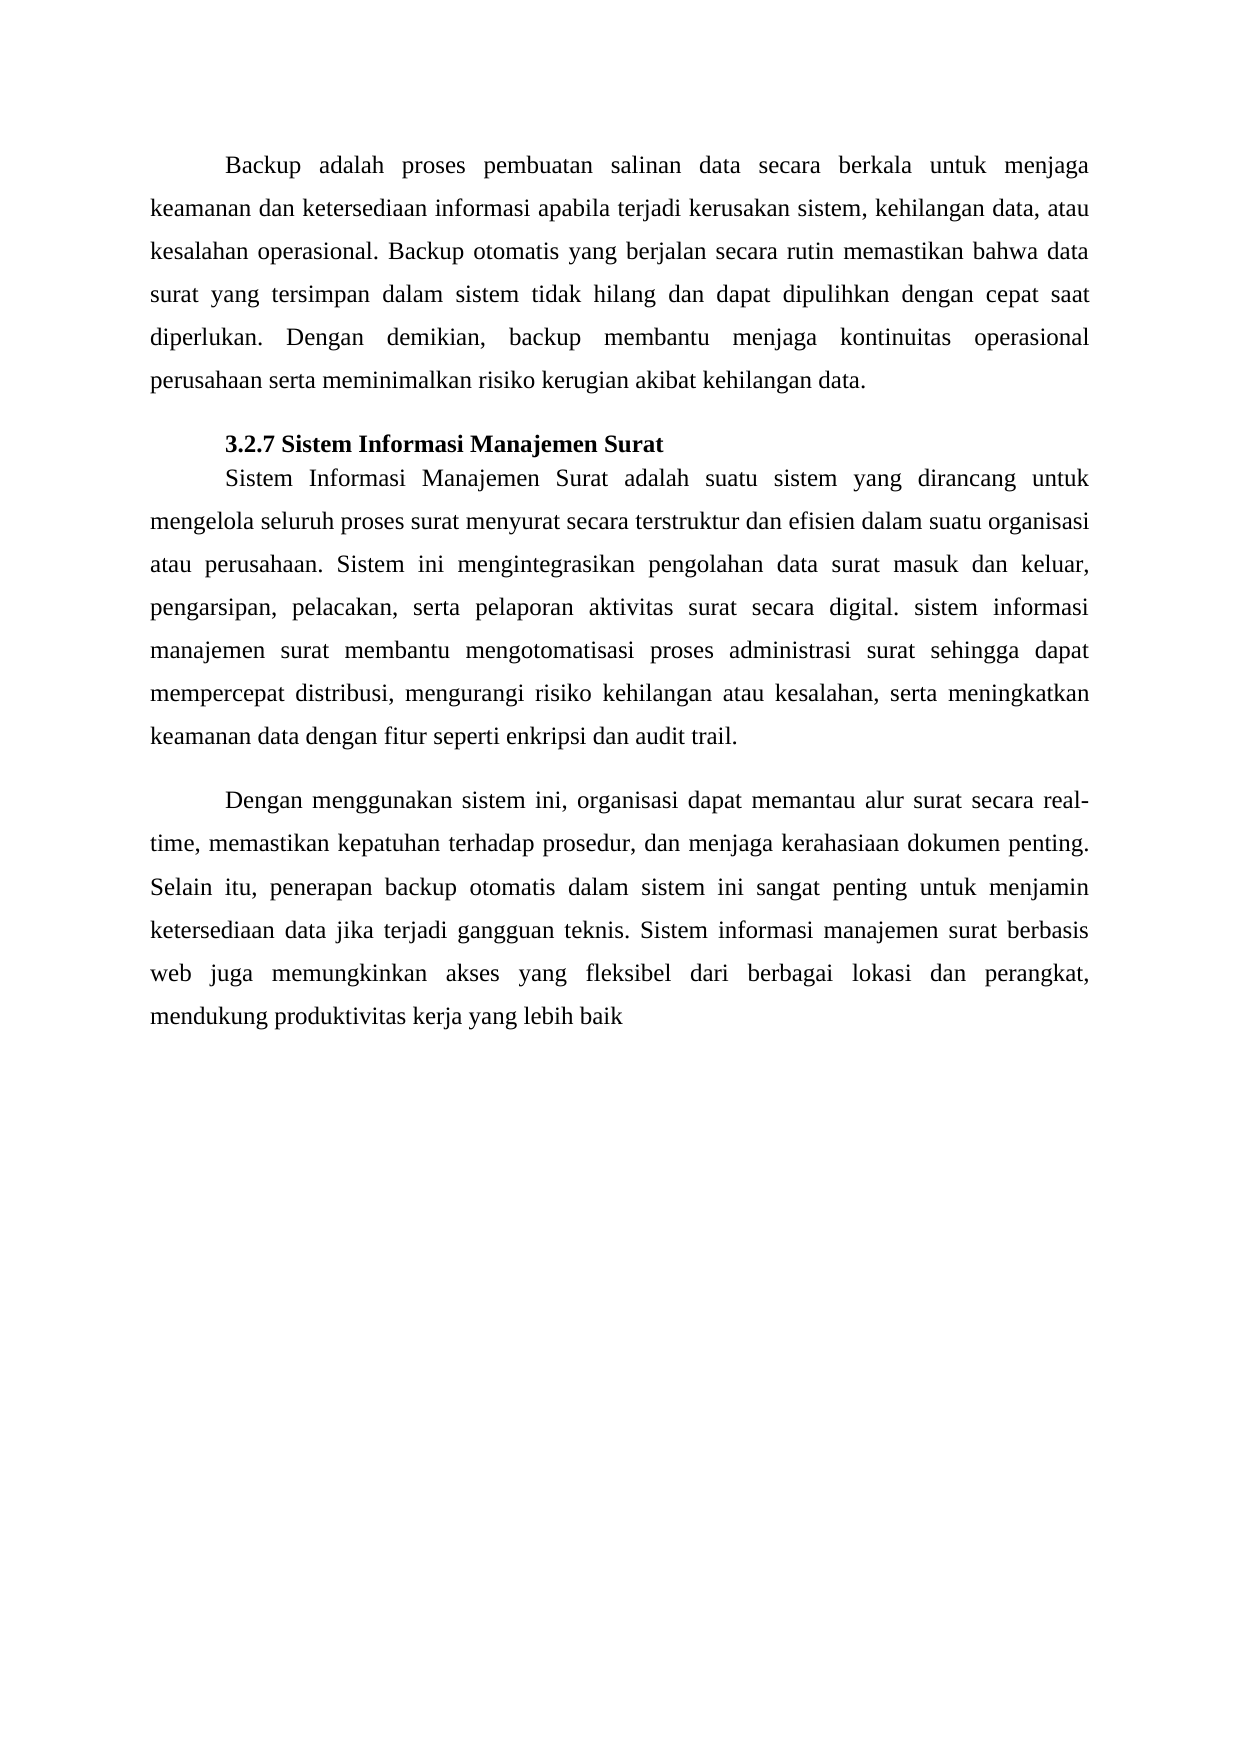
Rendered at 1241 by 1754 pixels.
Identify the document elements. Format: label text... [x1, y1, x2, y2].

text Dengan menggunakan sistem ini, organisasi dapat memantau alur surat secara real-time, memastikan kepatuhan terhadap prosedur, dan menjaga kerahasiaan dokumen penting. Selain itu, penerapan backup otomatis dalam sistem ini sangat penting untuk menjamin ketersediaan data jika terjadi gangguan teknis. Sistem informasi manajemen surat berbasis web juga memungkinkan akses yang fleksibel dari berbagai lokasi dan perangkat, mendukung produktivitas kerja yang lebih baik [150, 785, 1090, 1030]
subtitle 3.2.7 Sistem Informasi Manajemen Surat [225, 429, 1090, 458]
text Sistem Informasi Manajemen Surat adalah suatu sistem yang dirancang untuk mengelola seluruh proses surat menyurat secara terstruktur dan efisien dalam suatu organisasi atau perusahaan. Sistem ini mengintegrasikan pengolahan data surat masuk dan keluar, pengarsipan, pelacakan, serta pelaporan aktivitas surat secara digital. sistem informasi manajemen surat membantu mengotomatisasi proses administrasi surat sehingga dapat mempercepat distribusi, mengurangi risiko kehilangan atau kesalahan, serta meningkatkan keamanan data dengan fitur seperti enkripsi dan audit trail. [150, 463, 1090, 750]
text Backup adalah proses pembuatan salinan data secara berkala untuk menjaga keamanan dan ketersediaan informasi apabila terjadi kerusakan sistem, kehilangan data, atau kesalahan operasional. Backup otomatis yang berjalan secara rutin memastikan bahwa data surat yang tersimpan dalam sistem tidak hilang dan dapat dipulihkan dengan cepat saat diperlukan. Dengan demikian, backup membantu menjaga kontinuitas operasional perusahaan serta meminimalkan risiko kerugian akibat kehilangan data. [150, 150, 1090, 394]
